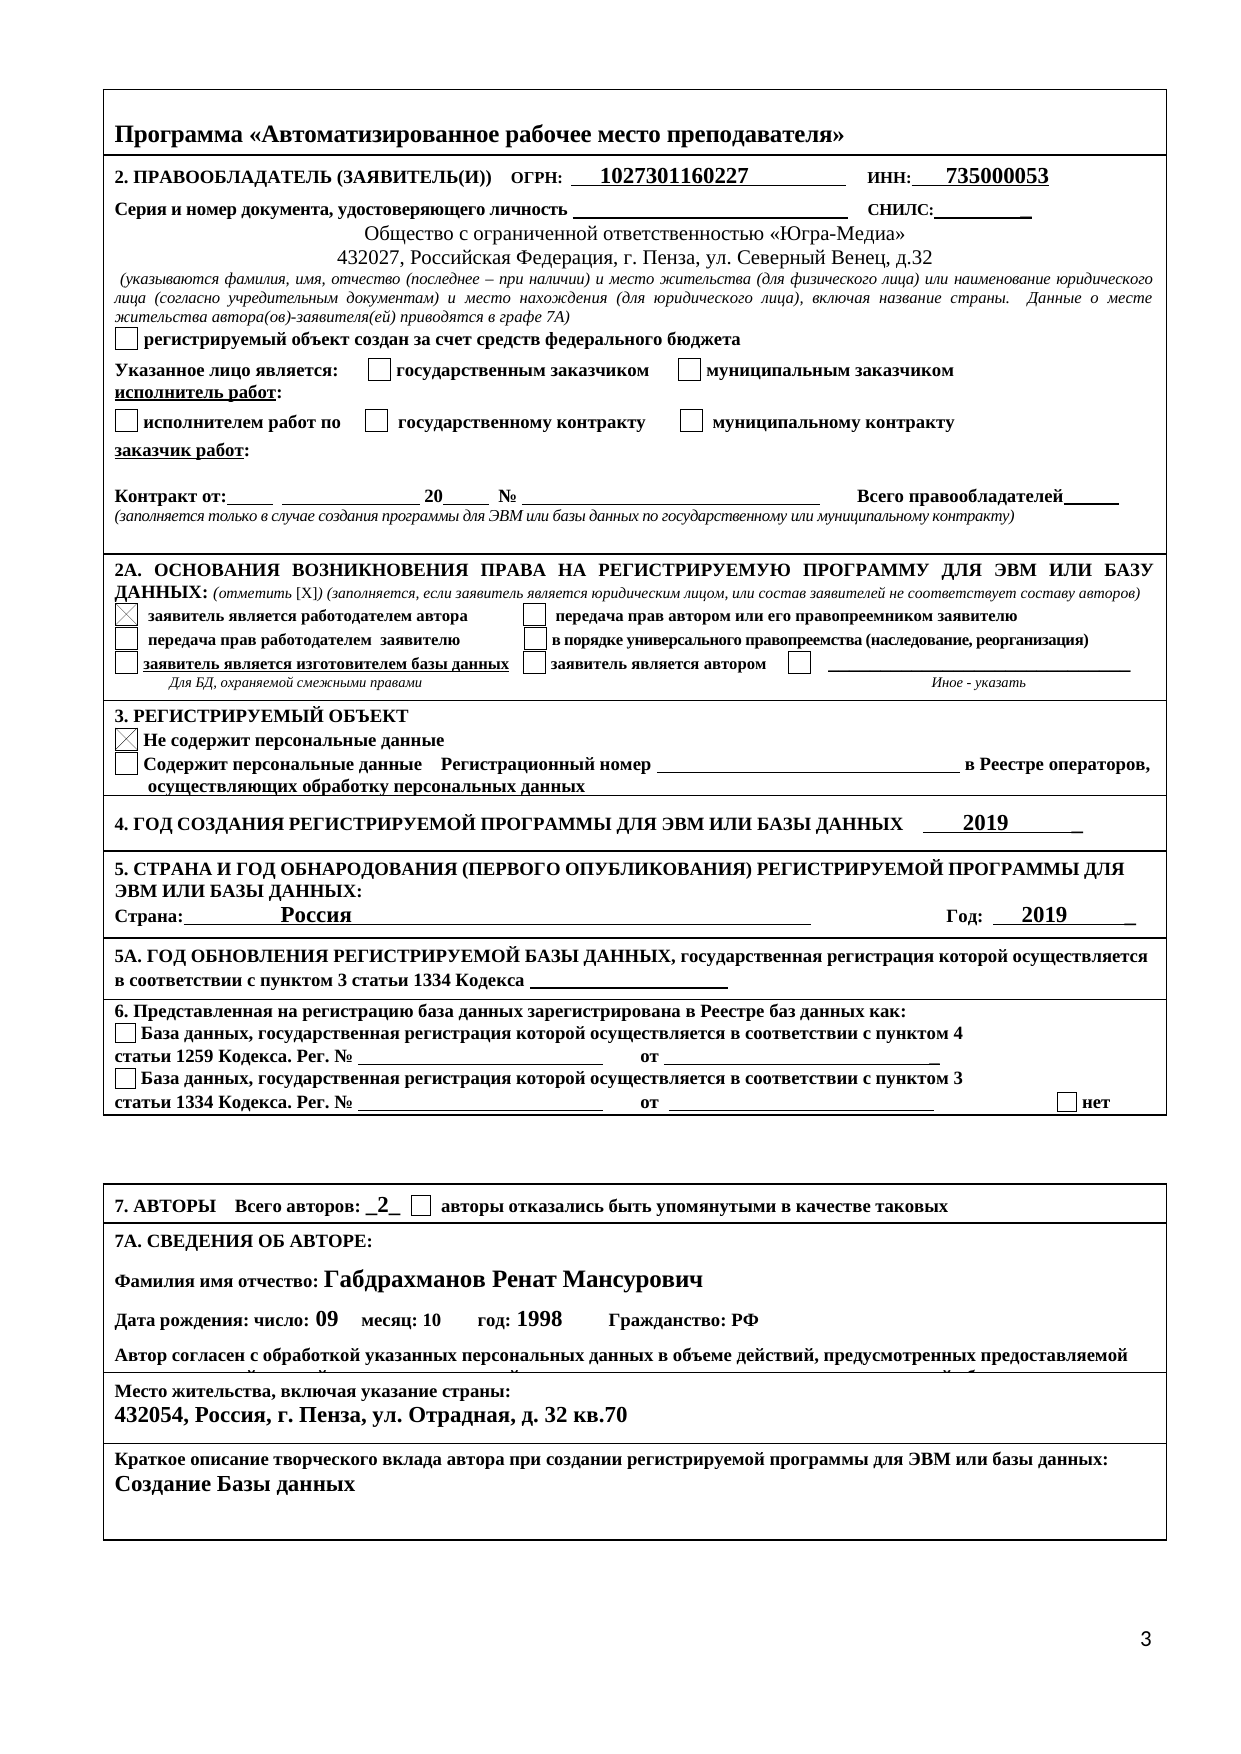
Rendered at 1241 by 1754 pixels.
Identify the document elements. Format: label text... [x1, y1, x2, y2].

table_cell 2А. ОСНОВАНИЯ ВОЗНИКНОВЕНИЯ ПРАВА НА РЕГИСТРИРУЕМУЮ ПРОГРАММУ ДЛЯ ЭВМ ИЛИ БАЗУ ДАННЫХ: (отметить [Х]) (заполняется, если заявитель является юридическим лицом, или состав заявителей не соответствует составу авторов) заявитель является работодателем автора передача прав автором или его правопреемником заявителю передача прав работодателем заявителю в порядке универсального правопреемства (наследование, реорганизация) заявитель является изготовителем базы данных заявитель является автором _____________________________ Для БД, охраняемой смежными правами Иное - указать [104, 555, 1166, 699]
table_cell Краткое описание творческого вклада автора при создании регистрируемой программы для ЭВМ или базы данных: Создание Базы данных [104, 1444, 1166, 1539]
table_cell 4. ГОД СОЗДАНИЯ РЕГИСТРИРУЕМОЙ ПРОГРАММЫ ДЛЯ ЭВМ ИЛИ БАЗЫ ДАННЫХ 2019 _ [104, 796, 1166, 850]
table_cell 7А. СВЕДЕНИЯ ОБ АВТОРЕ: Фамилия имя отчество: Габдрахманов Ренат Мансурович Дата рождения: число: 09 месяц: 10 год: 1998 Гражданство: РФ Автор согласен с обработкой указанных персональных данных в объеме действий, предусмотренных предоставляемой государственной услугой, и в течение срока действия исключительного права на регистрируемый объект [104, 1224, 1166, 1372]
table_cell 5А. ГОД ОБНОВЛЕНИЯ РЕГИСТРИРУЕМОЙ БАЗЫ ДАННЫХ, государственная регистрация которой осуществляется в соответствии с пунктом 3 статьи 1334 Кодекса _ [104, 939, 1166, 998]
table_header 7. АВТОРЫ Всего авторов: _2_ авторы отказались быть упомянутыми в качестве таковых [104, 1185, 1166, 1222]
table_cell Место жительства, включая указание страны: 432054, Россия, г. Пенза, ул. Отрадная, д. 32 кв.70 [104, 1373, 1166, 1442]
table_cell 2. ПРАВООБЛАДАТЕЛЬ (ЗАЯВИТЕЛЬ(И)) ОГРН: 1027301160227 ИНН: 735000053 Серия и номер документа, удостоверяющего личность СНИЛС: _ Общество с ограниченной ответственностью «Югра-Медиа» 432027, Российская Федерация, г. Пенза, ул. Северный Венец, д.32 (указываются фамилия, имя, отчество (последнее – при наличии) и место жительства (для физического лица) или наименование юридического лица (согласно учредительным документам) и место нахождения (для юридического лица), включая название страны. Данные о месте жительства автора(ов)-заявителя(ей) приводятся в графе 7А) регистрируемый объект создан за счет средств федерального бюджета Указанное лицо является: государственным заказчиком муниципальным заказчиком исполнитель работ: исполнителем работ по государственному контракту муниципальному контракту заказчик работ: Контракт от: 20 № Всего правообладателей _ (заполняется только в случае создания программы для ЭВМ или базы данных по государственному или муниципальному контракту) [104, 156, 1166, 553]
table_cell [104, 90, 1166, 154]
table_cell 6. Представленная на регистрацию база данных зарегистрирована в Реестре баз данных как: База данных, государственная регистрация которой осуществляется в соответствии с пунктом 4 статьи 1259 Кодекса. Рег. № от _ База данных, государственная регистрация которой осуществляется в соответствии с пунктом 3 статьи 1334 Кодекса. Рег. № от нет [104, 1000, 1166, 1114]
table_cell 3. РЕГИСТРИРУЕМЫЙ ОБЪЕКТ Не содержит персональные данные Содержит персональные данные Регистрационный номер в Реестре операторов, осуществляющих обработку персональных данных [104, 701, 1166, 795]
table_cell 5. СТРАНА И ГОД ОБНАРОДОВАНИЯ (ПЕРВОГО ОПУБЛИКОВАНИЯ) РЕГИСТРИРУЕМОЙ ПРОГРАММЫ ДЛЯ ЭВМ ИЛИ БАЗЫ ДАННЫХ: Страна: Россия Год: 2019 _ [104, 852, 1166, 937]
